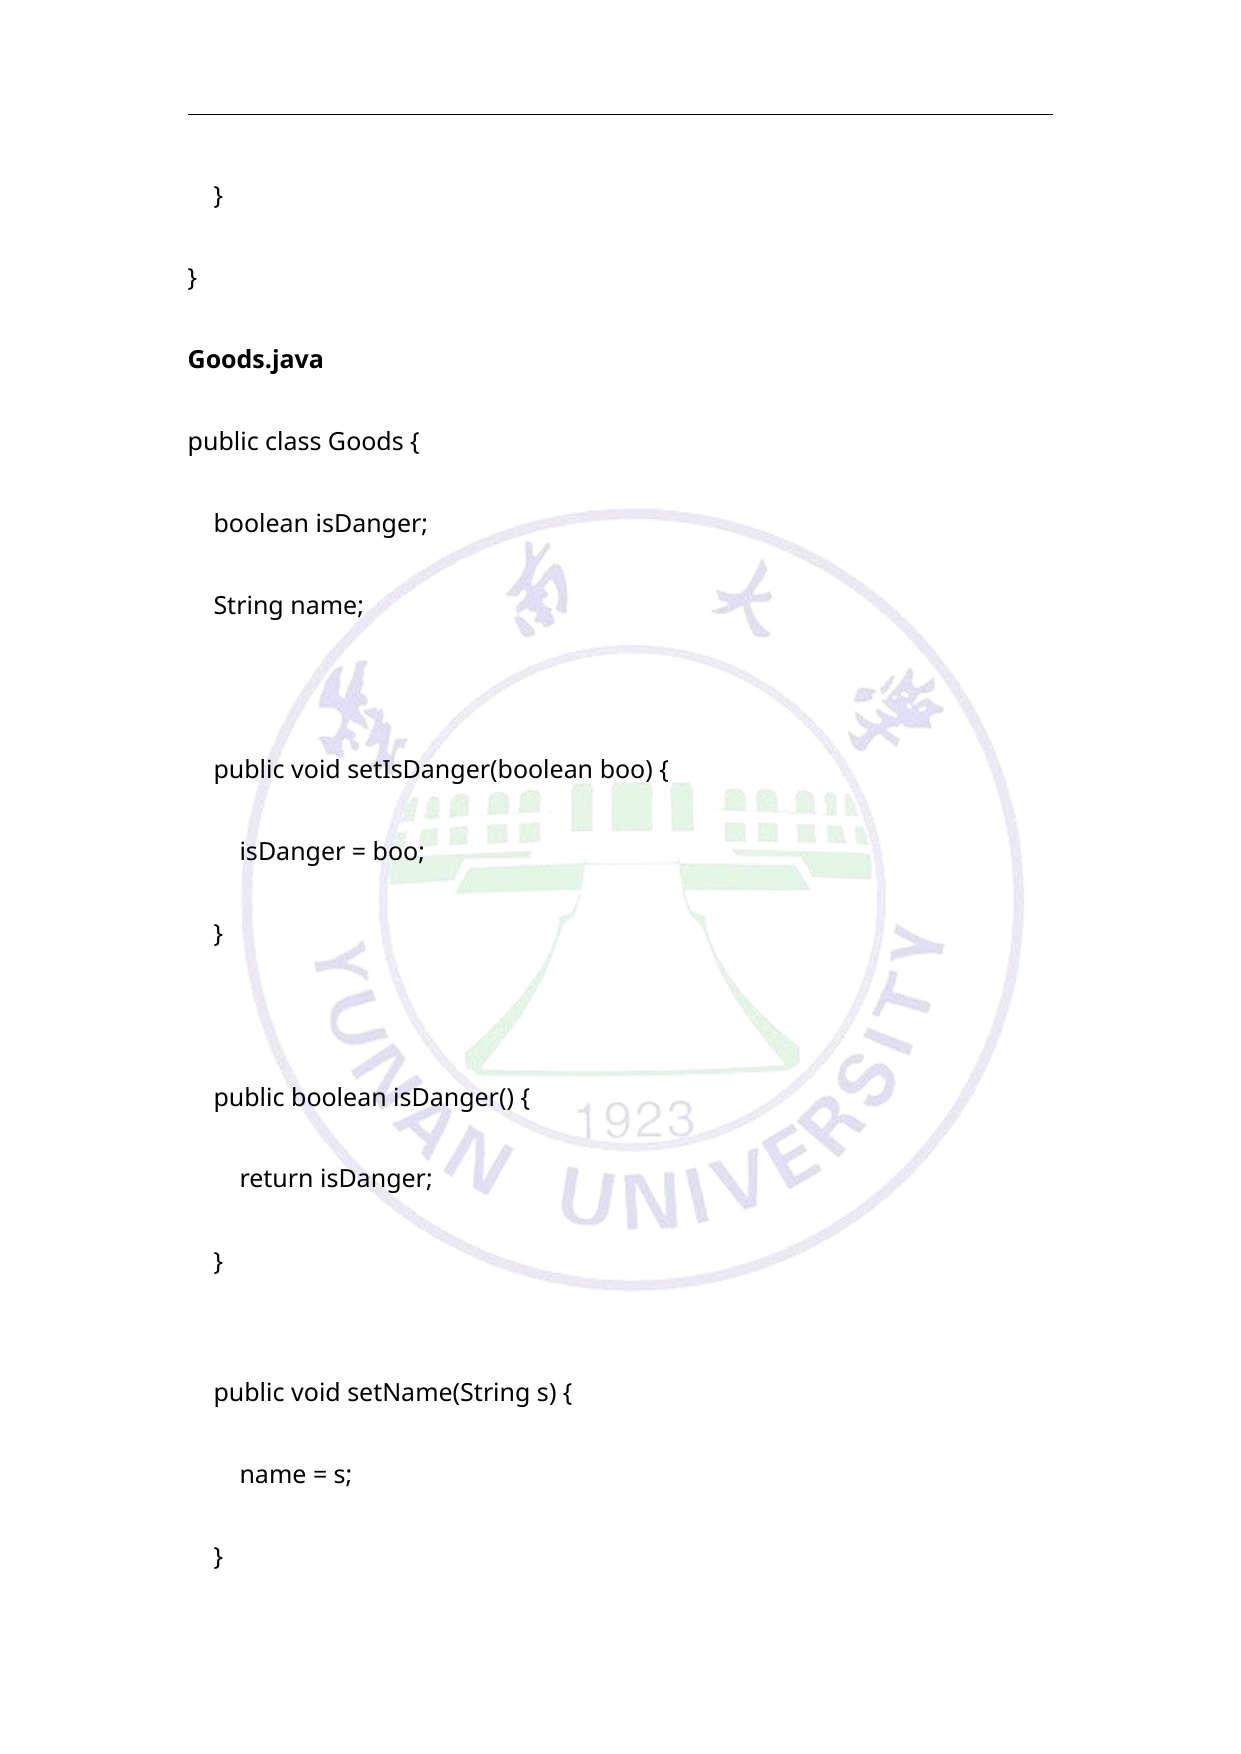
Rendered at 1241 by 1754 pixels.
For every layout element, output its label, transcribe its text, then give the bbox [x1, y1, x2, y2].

list String name; [187, 572, 1053, 637]
list } [187, 1523, 1053, 1588]
list name = s; [187, 1441, 1053, 1506]
list boolean isDanger; [187, 490, 1053, 555]
list isDanger = boo; [187, 818, 1053, 883]
list return isDanger; [187, 1146, 1053, 1211]
list Goods.java [187, 326, 1053, 391]
list } [187, 162, 1053, 227]
list public void setName(String s) { [187, 1359, 1053, 1424]
list } [187, 900, 1053, 965]
list } [187, 1228, 1053, 1293]
list } [187, 244, 1053, 309]
list public class Goods { [187, 408, 1053, 473]
list public void setIsDanger(boolean boo) { [187, 736, 1053, 801]
list public boolean isDanger() { [187, 1064, 1053, 1129]
